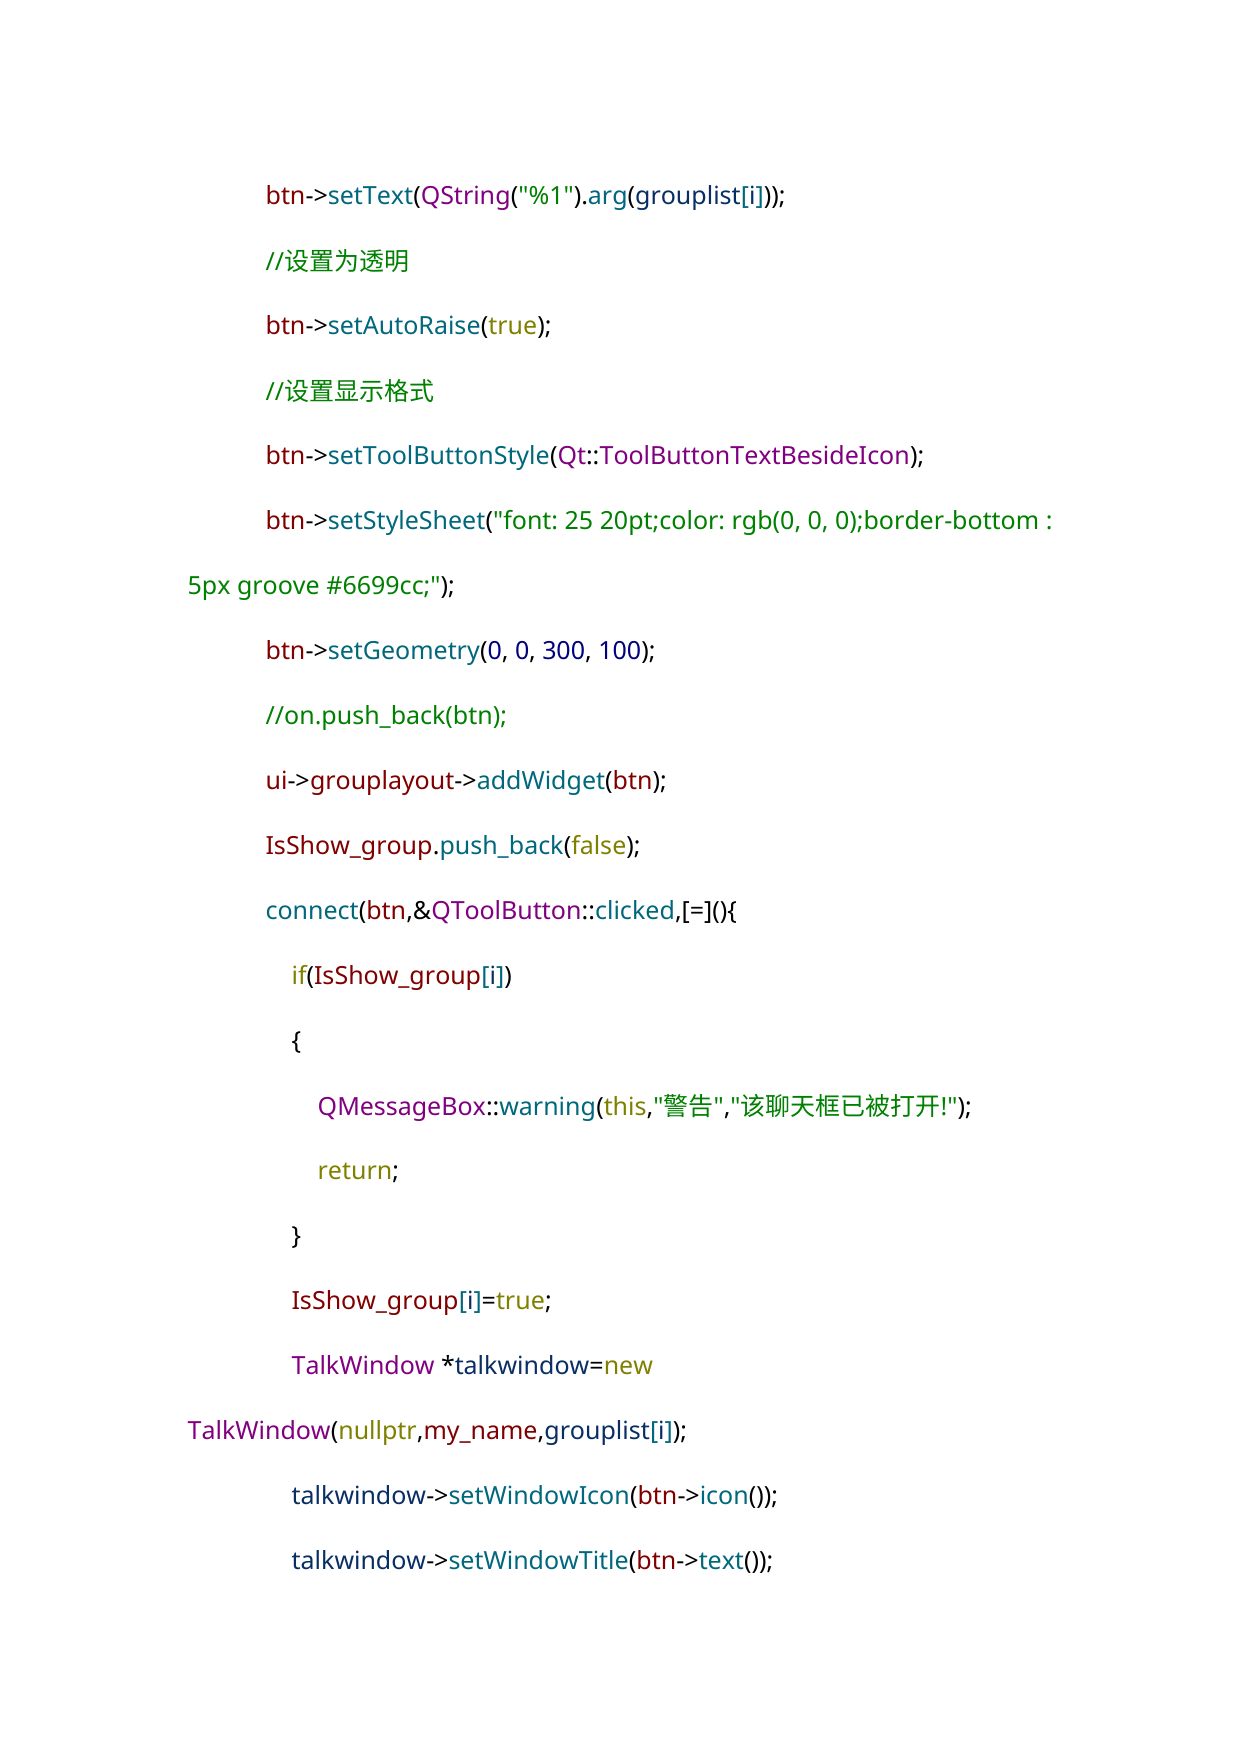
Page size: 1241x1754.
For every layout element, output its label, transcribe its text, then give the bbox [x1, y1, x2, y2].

text btn->setAutoRaise(true); [187, 292, 1053, 357]
text return; [187, 1137, 1053, 1202]
text connect(btn,&QToolButton::clicked,[=](){ [187, 877, 1053, 942]
text btn->setText(QString("%1").arg(grouplist[i])); [187, 162, 1053, 227]
text IsShow_group.push_back(false); [187, 812, 1053, 877]
text btn->setGeometry(0, 0, 300, 100); [187, 617, 1053, 682]
text { [187, 1007, 1053, 1072]
text //on.push_back(btn); [187, 682, 1053, 747]
text ui->grouplayout->addWidget(btn); [187, 747, 1053, 812]
text btn->setStyleSheet("font: 25 20pt;color: rgb(0, 0, 0);border-bottom : 5px groove #6699cc;"); [187, 487, 1053, 617]
text IsShow_group[i]=true; [187, 1267, 1053, 1332]
text } [187, 1202, 1053, 1267]
text btn->setToolButtonStyle(Qt::ToolButtonTextBesideIcon); [187, 422, 1053, 487]
text //设置显示格式 [187, 357, 1053, 422]
text TalkWindow *talkwindow=new TalkWindow(nullptr,my_name,grouplist[i]); [187, 1332, 1053, 1462]
text if(IsShow_group[i]) [187, 942, 1053, 1007]
text talkwindow->setWindowTitle(btn->text()); [187, 1527, 1053, 1592]
text //设置为透明 [187, 227, 1053, 292]
text talkwindow->setWindowIcon(btn->icon()); [187, 1462, 1053, 1527]
text QMessageBox::warning(this,"警告","该聊天框已被打开!"); [187, 1072, 1053, 1137]
